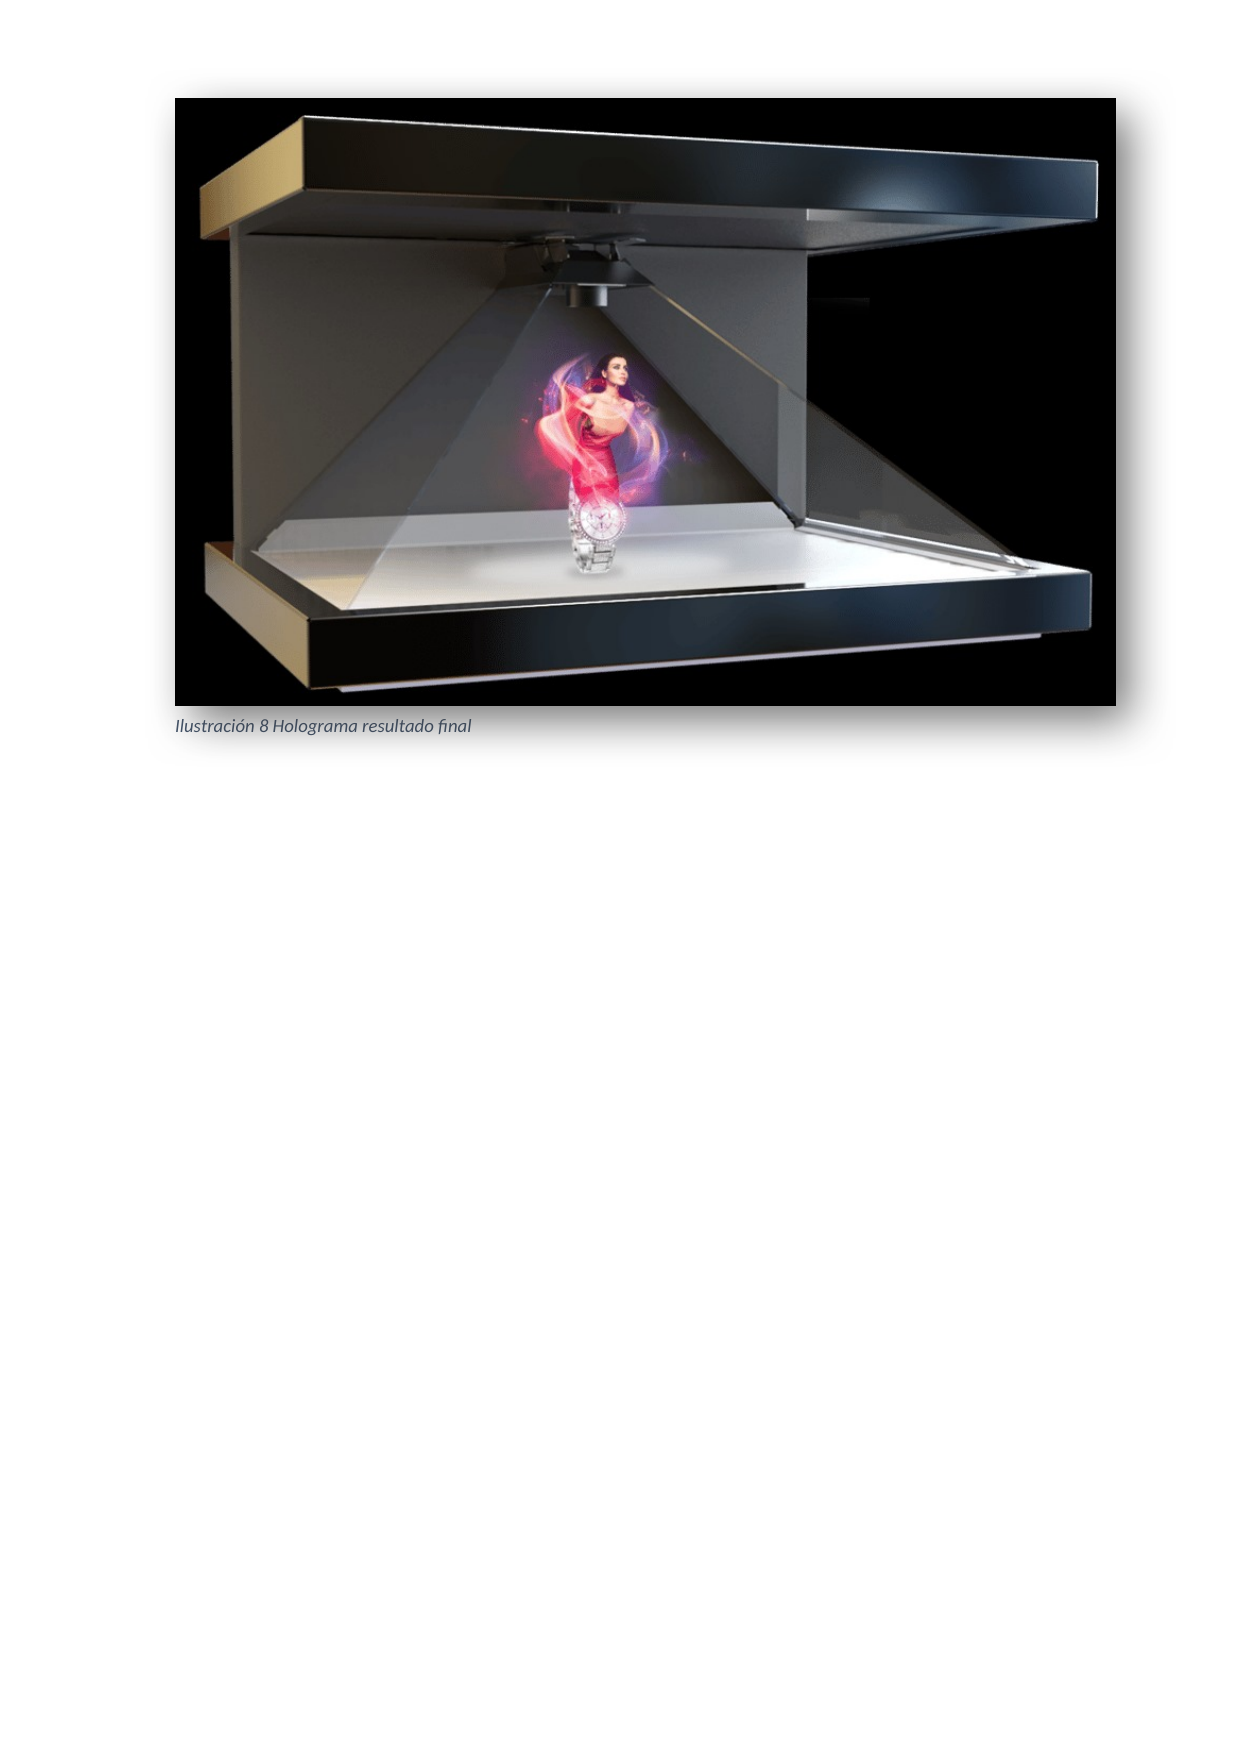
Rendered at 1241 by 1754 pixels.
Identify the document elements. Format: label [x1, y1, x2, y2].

picture [175, 98, 1116, 706]
